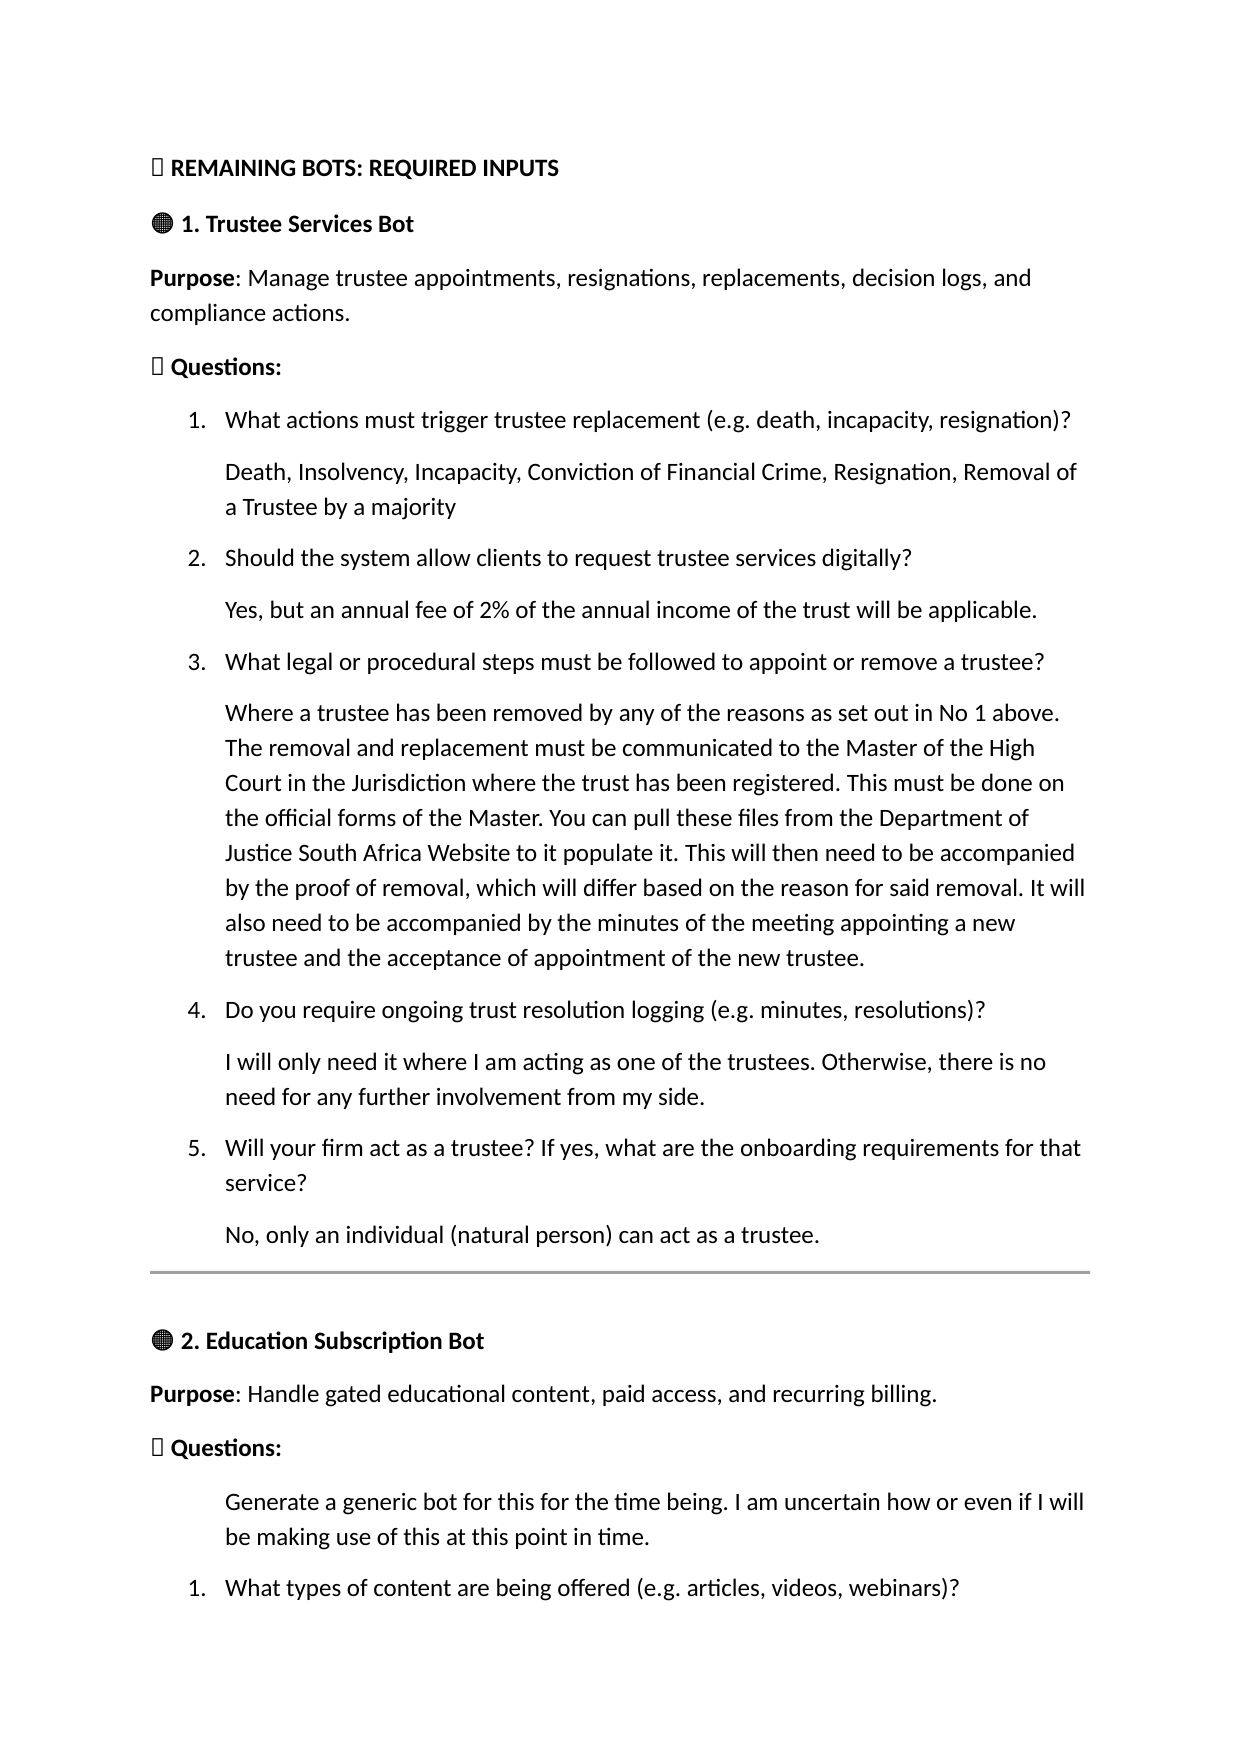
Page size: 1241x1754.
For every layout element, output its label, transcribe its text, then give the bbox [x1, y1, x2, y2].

text Where a trustee has been removed by any of the reasons as set out in No 1 above. The removal and replacement must be communicated to the Master of the High Court in the Jurisdiction where the trust has been registered. This must be done on the official forms of the Master. You can pull these files from the Department of Justice South Africa Website to it populate it. This will then need to be accompanied by the proof of removal, which will differ based on the reason for said removal. It will also need to be accompanied by the minutes of the meeting appointing a new trustee and the acceptance of appointment of the new trustee. [225, 697, 1090, 973]
list What actions must trigger trustee replacement (e.g. death, incapacity, resignation)? [187, 404, 1090, 435]
text Purpose: Manage trustee appointments, resignations, replacements, decision logs, and compliance actions. [150, 262, 1090, 327]
list What types of content are being offered (e.g. articles, videos, webinars)? [187, 1572, 1090, 1603]
text 🔹 Questions: [150, 348, 1090, 382]
list Should the system allow clients to request trustee services digitally? [187, 542, 1090, 573]
list Do you require ongoing trust resolution logging (e.g. minutes, resolutions)? [187, 994, 1090, 1025]
text Purpose: Handle gated educational content, paid access, and recurring billing. [150, 1378, 1090, 1409]
text Generate a generic bot for this for the time being. I am uncertain how or even if I will be making use of this at this point in time. [225, 1486, 1090, 1551]
text 🟠 2. Education Subscription Bot [150, 1322, 1090, 1357]
text 🟠 1. Trustee Services Bot [150, 206, 1090, 240]
text 🔧 REMAINING BOTS: REQUIRED INPUTS [150, 150, 1090, 184]
list What legal or procedural steps must be followed to appoint or remove a trustee? [187, 646, 1090, 676]
text No, only an individual (natural person) can act as a trustee. [225, 1219, 1090, 1250]
text Death, Insolvency, Incapacity, Conviction of Financial Crime, Resignation, Removal of a Trustee by a majority [225, 456, 1090, 521]
text 🔹 Questions: [150, 1430, 1090, 1464]
text I will only need it where I am acting as one of the trustees. Otherwise, there is no need for any further involvement from my side. [225, 1046, 1090, 1111]
text Yes, but an annual fee of 2% of the annual income of the trust will be applicable. [225, 594, 1090, 625]
list Will your firm act as a trustee? If yes, what are the onboarding requirements for that service? [187, 1132, 1090, 1198]
